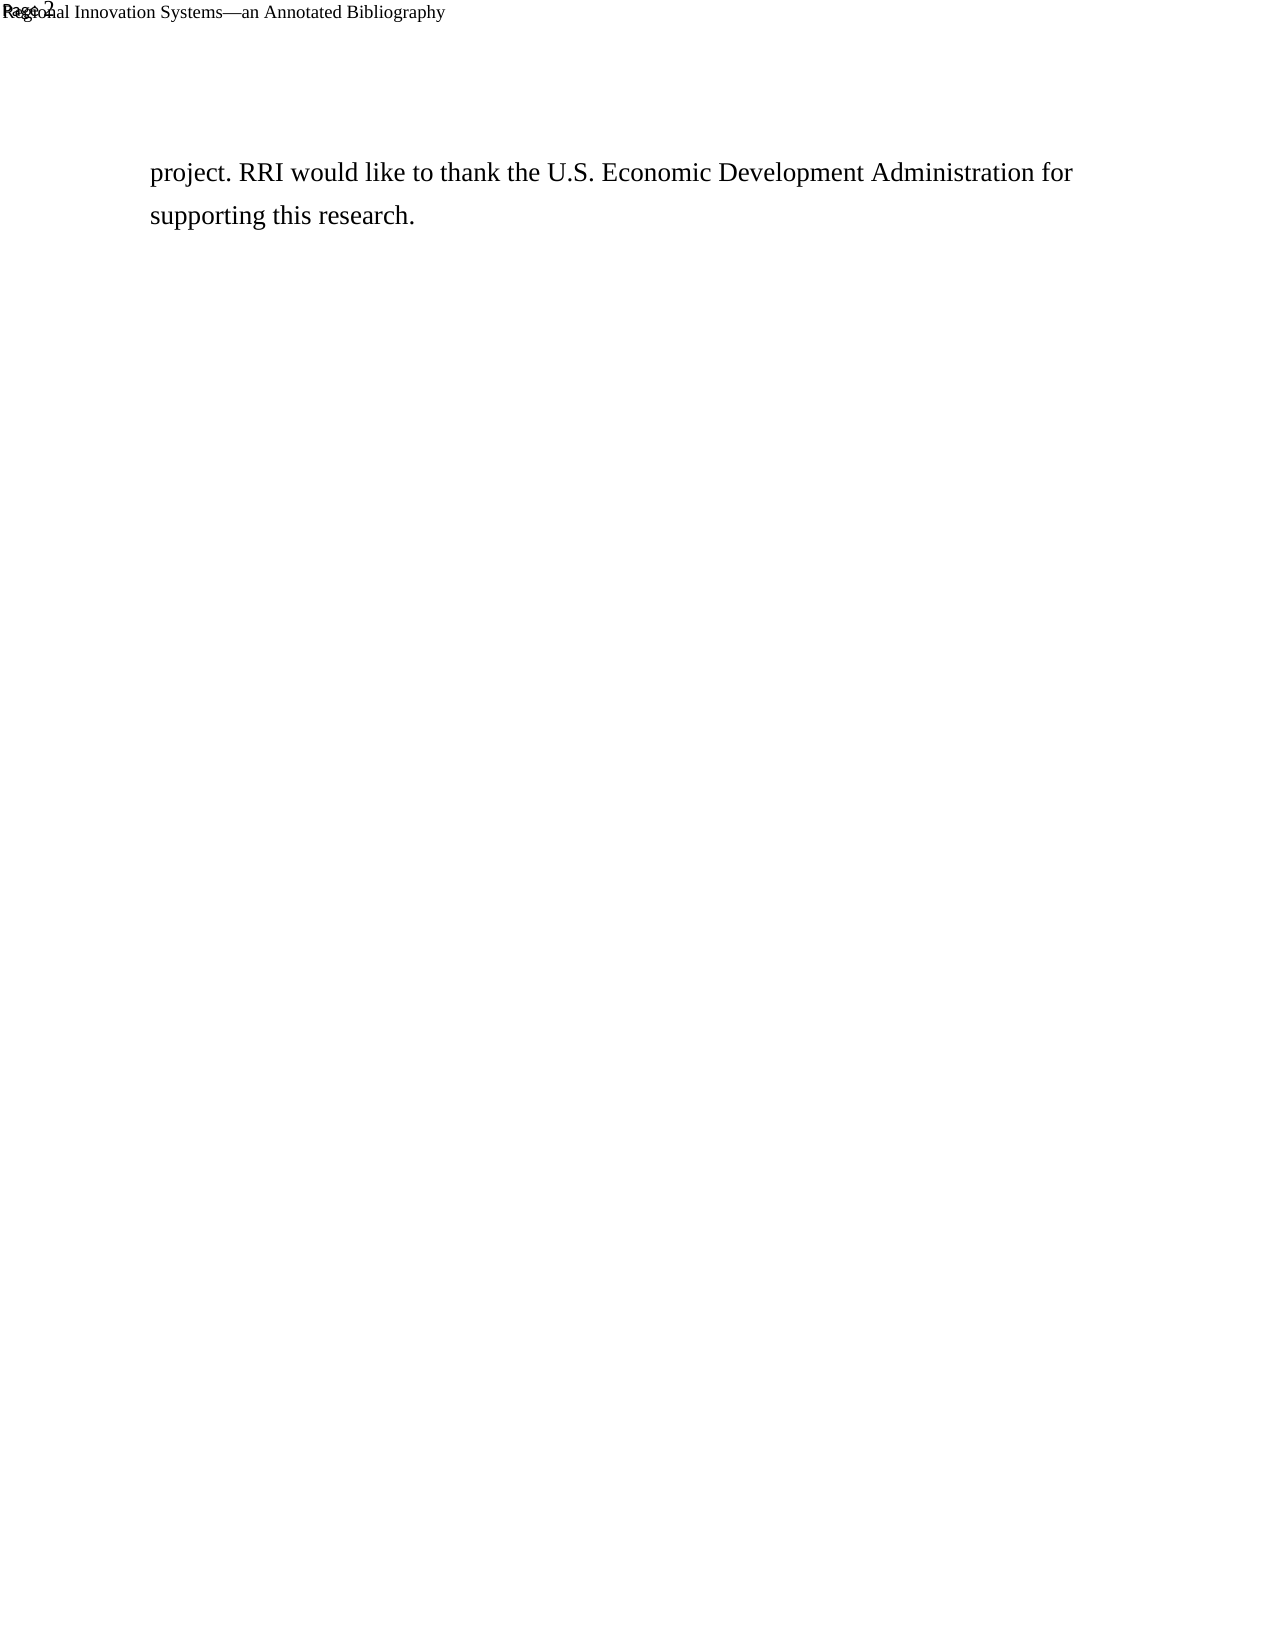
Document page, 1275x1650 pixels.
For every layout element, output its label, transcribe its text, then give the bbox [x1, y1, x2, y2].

text project. RRI would like to thank the U.S. Economic Development Administration for supporting this research. [150, 156, 1076, 230]
